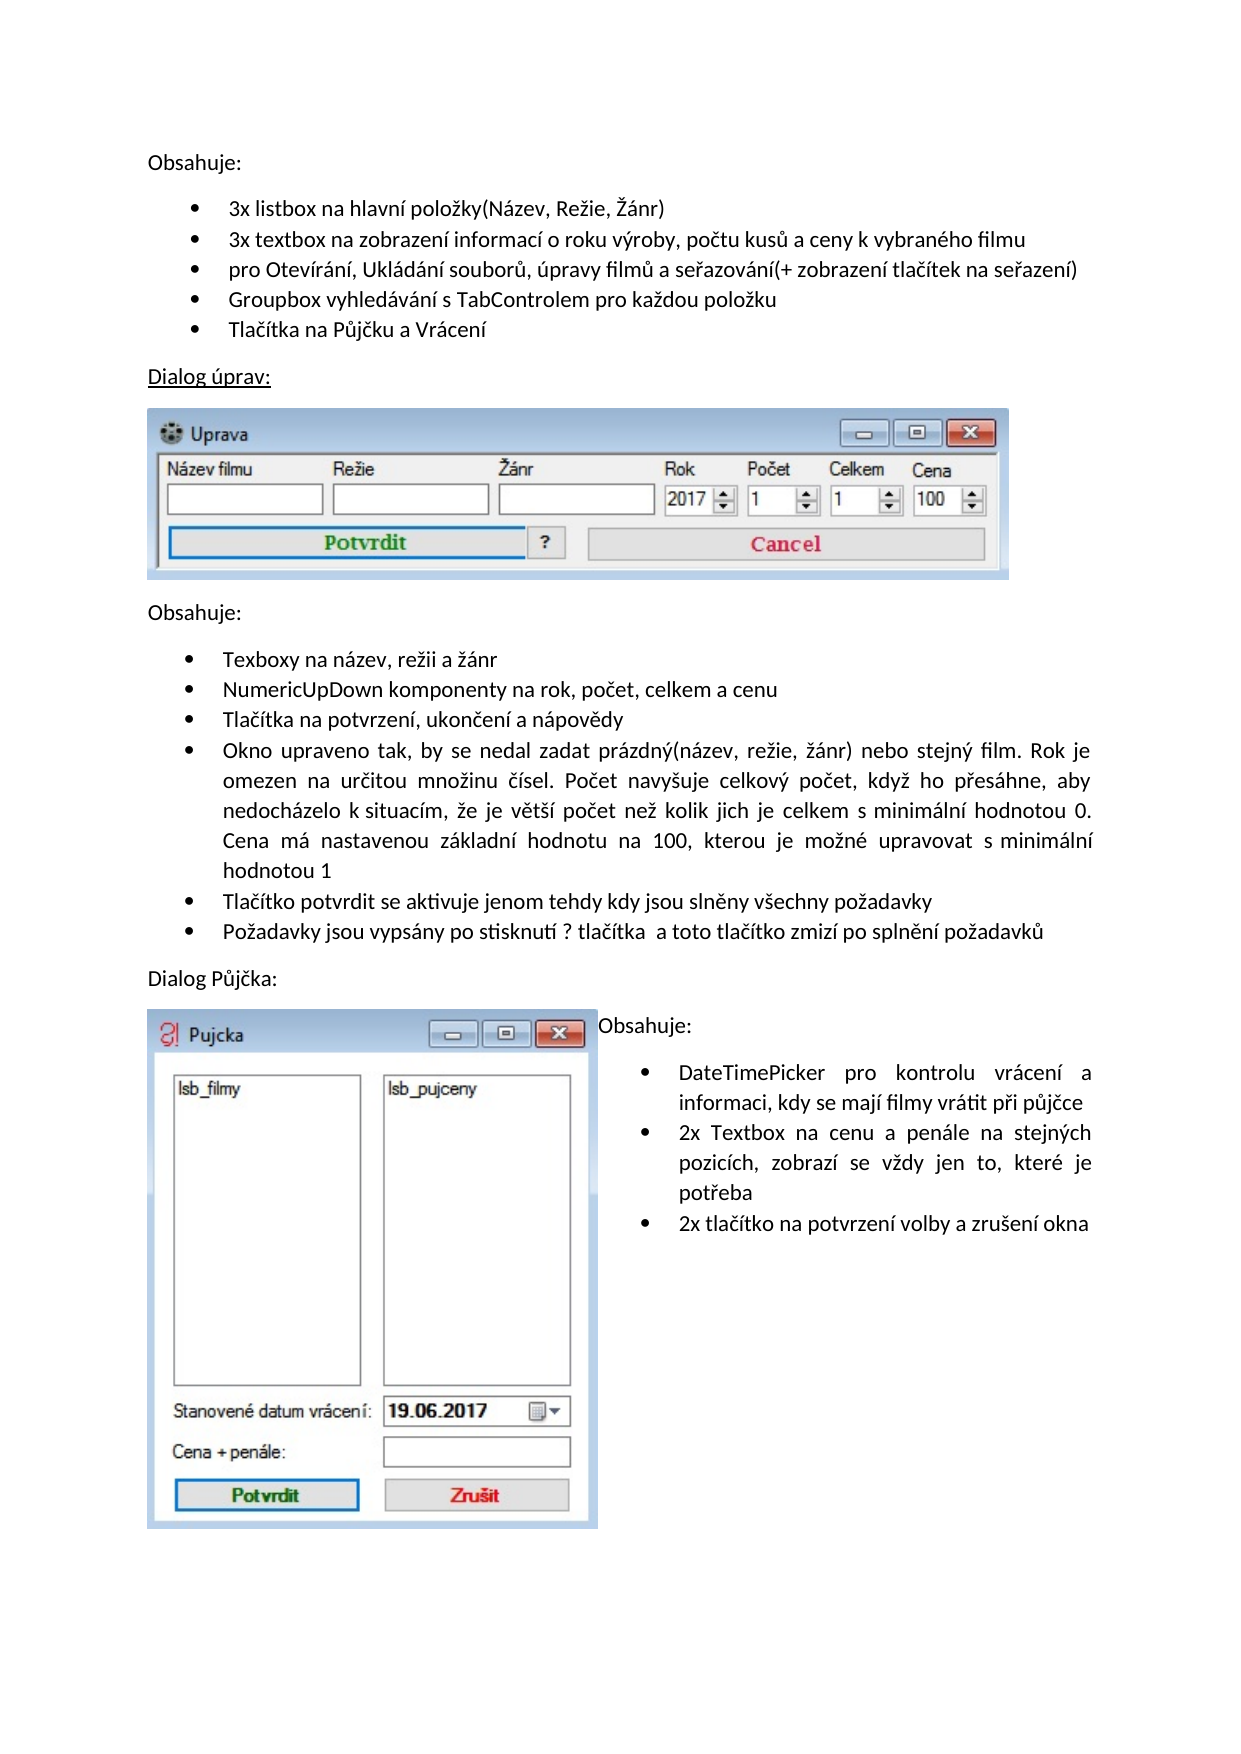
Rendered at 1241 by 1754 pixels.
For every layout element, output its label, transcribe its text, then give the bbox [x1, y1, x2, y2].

text Obsahuje: [148, 1011, 1093, 1039]
list 2x Textbox na cenu a penále na stejných pozicích, zobrazí se vždy jen to, které je potřeba [191, 1118, 1093, 1207]
list Tlačítka na Půjčku a Vrácení [191, 315, 1093, 343]
picture [147, 408, 1009, 580]
picture [147, 1009, 598, 1529]
list Tlačítka na potvrzení, ukončení a nápovědy [185, 706, 1093, 734]
list DateTimePicker pro kontrolu vrácení a informaci, kdy se mají filmy vrátit při půjčce [191, 1058, 1093, 1116]
list Groupbox vyhledávání s TabControlem pro každou položku [191, 285, 1093, 313]
text Dialog úprav: [148, 362, 1093, 390]
list 3x textbox na zobrazení informací o roku výroby, počtu kusů a ceny k vybraného filmu [191, 225, 1093, 253]
text Obsahuje: [148, 598, 1093, 626]
text Dialog Půjčka: [148, 964, 1093, 992]
list Požadavky jsou vypsány po stisknutí ? tlačítka a toto tlačítko zmizí po splnění požadavků [185, 917, 1093, 945]
list Okno upraveno tak, by se nedal zadat prázdný(název, režie, žánr) nebo stejný film. Rok je omezen na určitou množinu čísel. Počet navyšuje celkový počet, když ho přesáhne, aby nedocházelo k situacím, že je větší počet než kolik jich je celkem s minimální hodnotou 0. Cena má nastavenou základní hodnotu na 100, kterou je možné upravovat s minimální hodnotou 1 [185, 736, 1093, 885]
list Tlačítko potvrdit se aktivuje jenom tehdy kdy jsou slněny všechny požadavky [185, 887, 1093, 915]
list 2x tlačítko na potvrzení volby a zrušení okna [191, 1209, 1093, 1237]
list 3x listbox na hlavní položky(Název, Režie, Žánr) [191, 194, 1093, 222]
text Obsahuje: [148, 148, 1093, 176]
list NumericUpDown komponenty na rok, počet, celkem a cenu [185, 675, 1093, 703]
list Texboxy na název, režii a žánr [185, 645, 1093, 673]
list pro Otevírání, Ukládání souborů, úpravy filmů a seřazování(+ zobrazení tlačítek na seřazení) [191, 255, 1093, 283]
